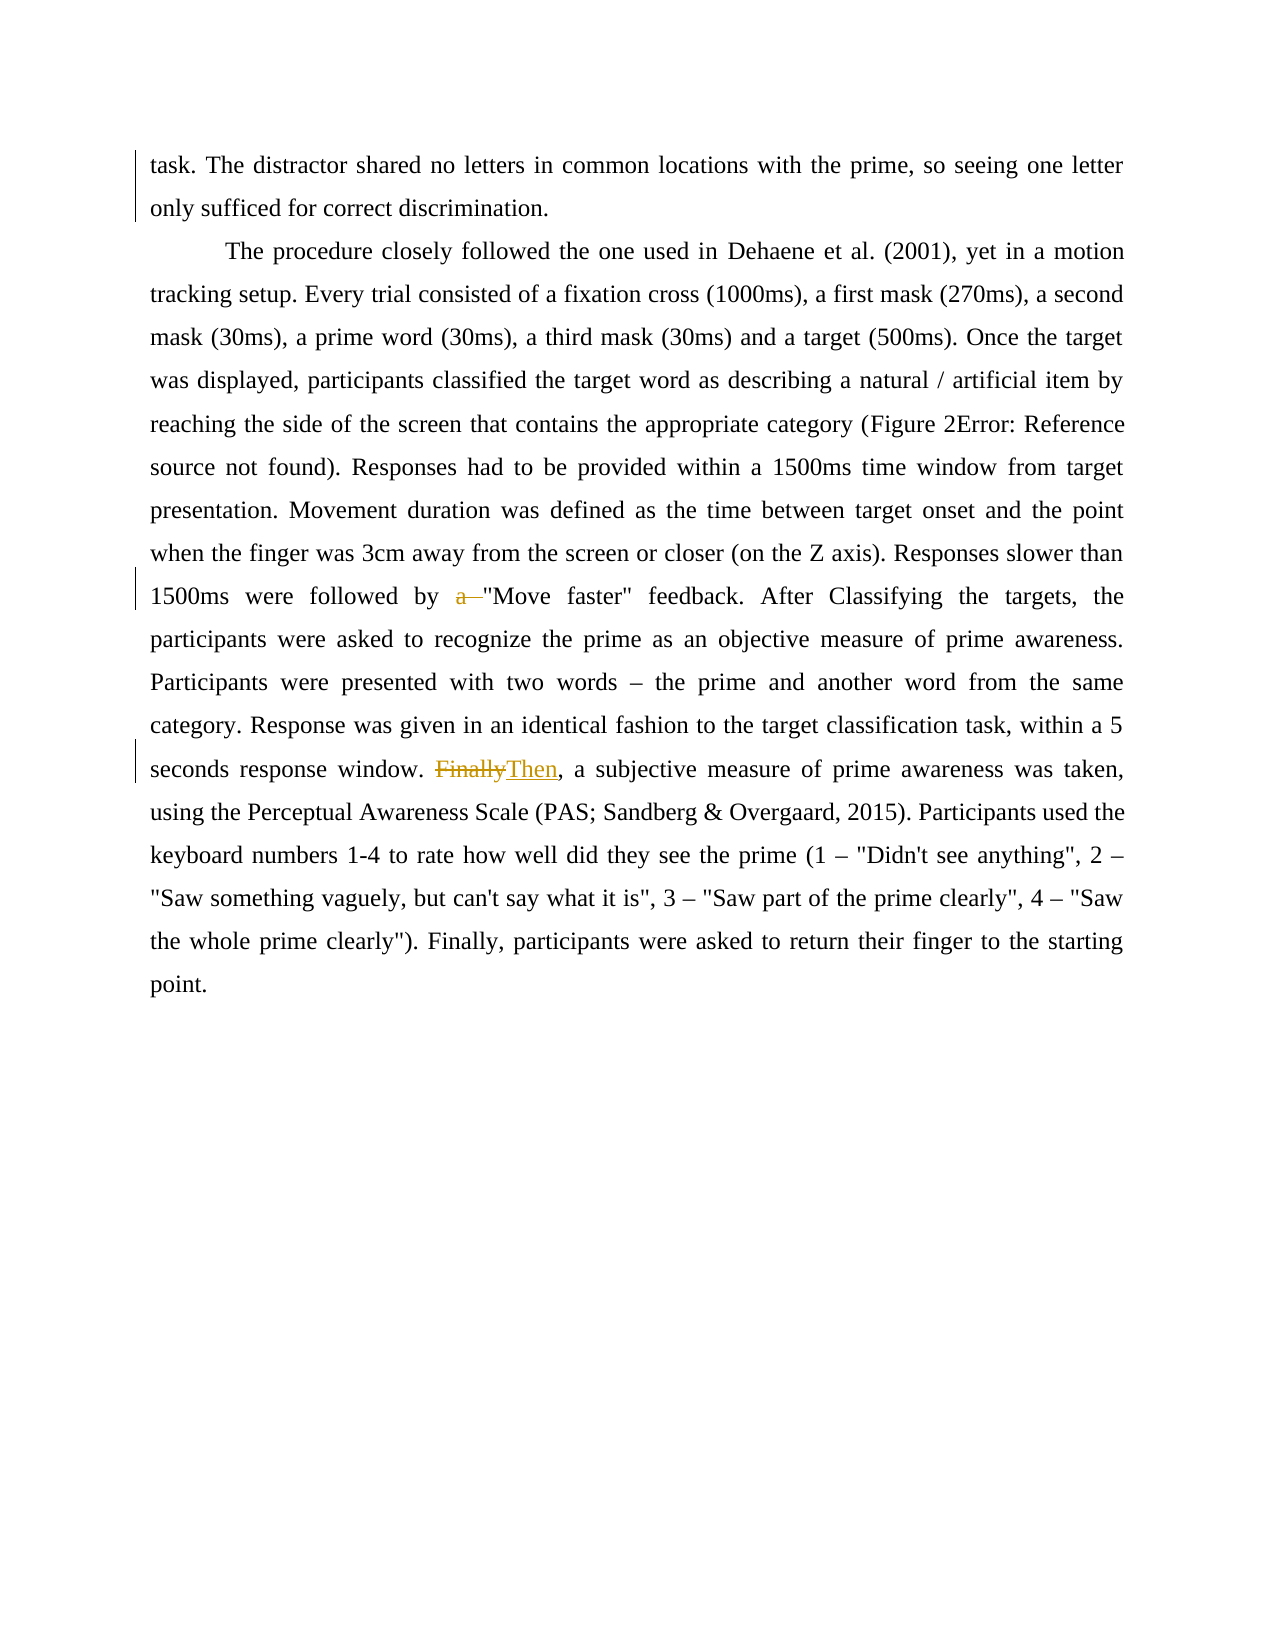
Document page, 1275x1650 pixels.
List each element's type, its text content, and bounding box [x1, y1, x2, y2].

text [150, 150, 1125, 222]
text The procedure closely followed the one used in Dehaene et al. (2001), yet in a motion tracking setup. Every trial consisted of a fixation cross (1000ms), a first mask (270ms), a second mask (30ms), a prime word (30ms), a third mask (30ms) and a target (500ms). Once the target was displayed, participants classified the target word as describing a natural / artificial item by reaching the side of the screen that contains the appropriate category (Figure 2). Responses had to be provided within a 1500ms time window from target presentation. Movement duration was defined as the time between target onset and the point when the finger was 3cm away from the screen or closer (on the Z axis). Responses slower than 1500ms were followed by "Move faster" feedback. After Classifying the targets, the participants were asked to recognize the prime as an objective measure of prime awareness. Participants were presented with two words – the prime and another word from the same category. Response was given in an identical fashion to the target classification task, within a 5 seconds response window. , a subjective measure of prime awareness was taken, using the Perceptual Awareness Scale (PAS; Sandberg & Overgaard, 2015). Participants used the keyboard numbers 1-4 to rate how well did they see the prime (1 – "Didn't see anything", 2 – "Saw something vaguely, but can't say what it is", 3 – "Saw part of the prime clearly", 4 – "Saw the whole prime clearly"). Finally, participants were asked to return their finger to the starting point. [150, 236, 1125, 998]
